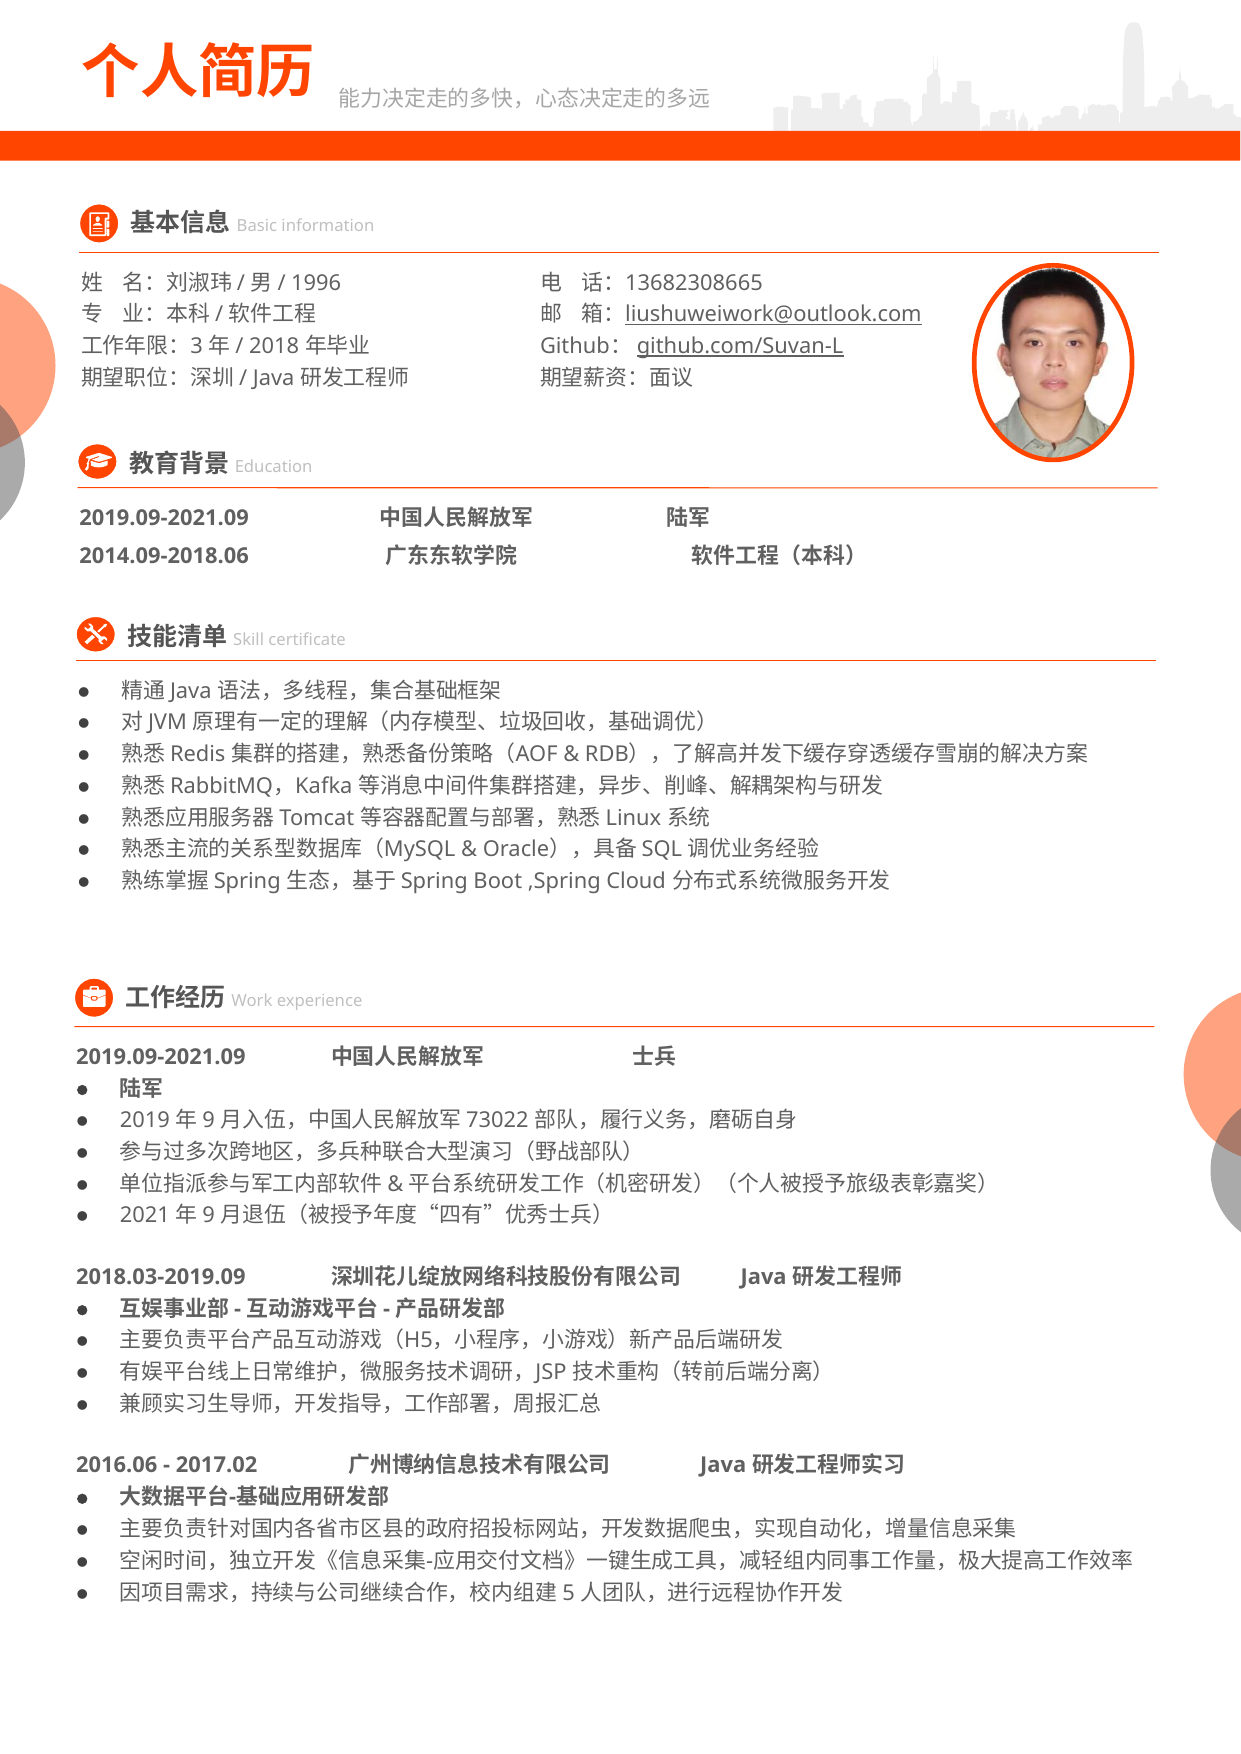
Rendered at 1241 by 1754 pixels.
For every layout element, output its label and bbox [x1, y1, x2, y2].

picture [977, 268, 1129, 457]
